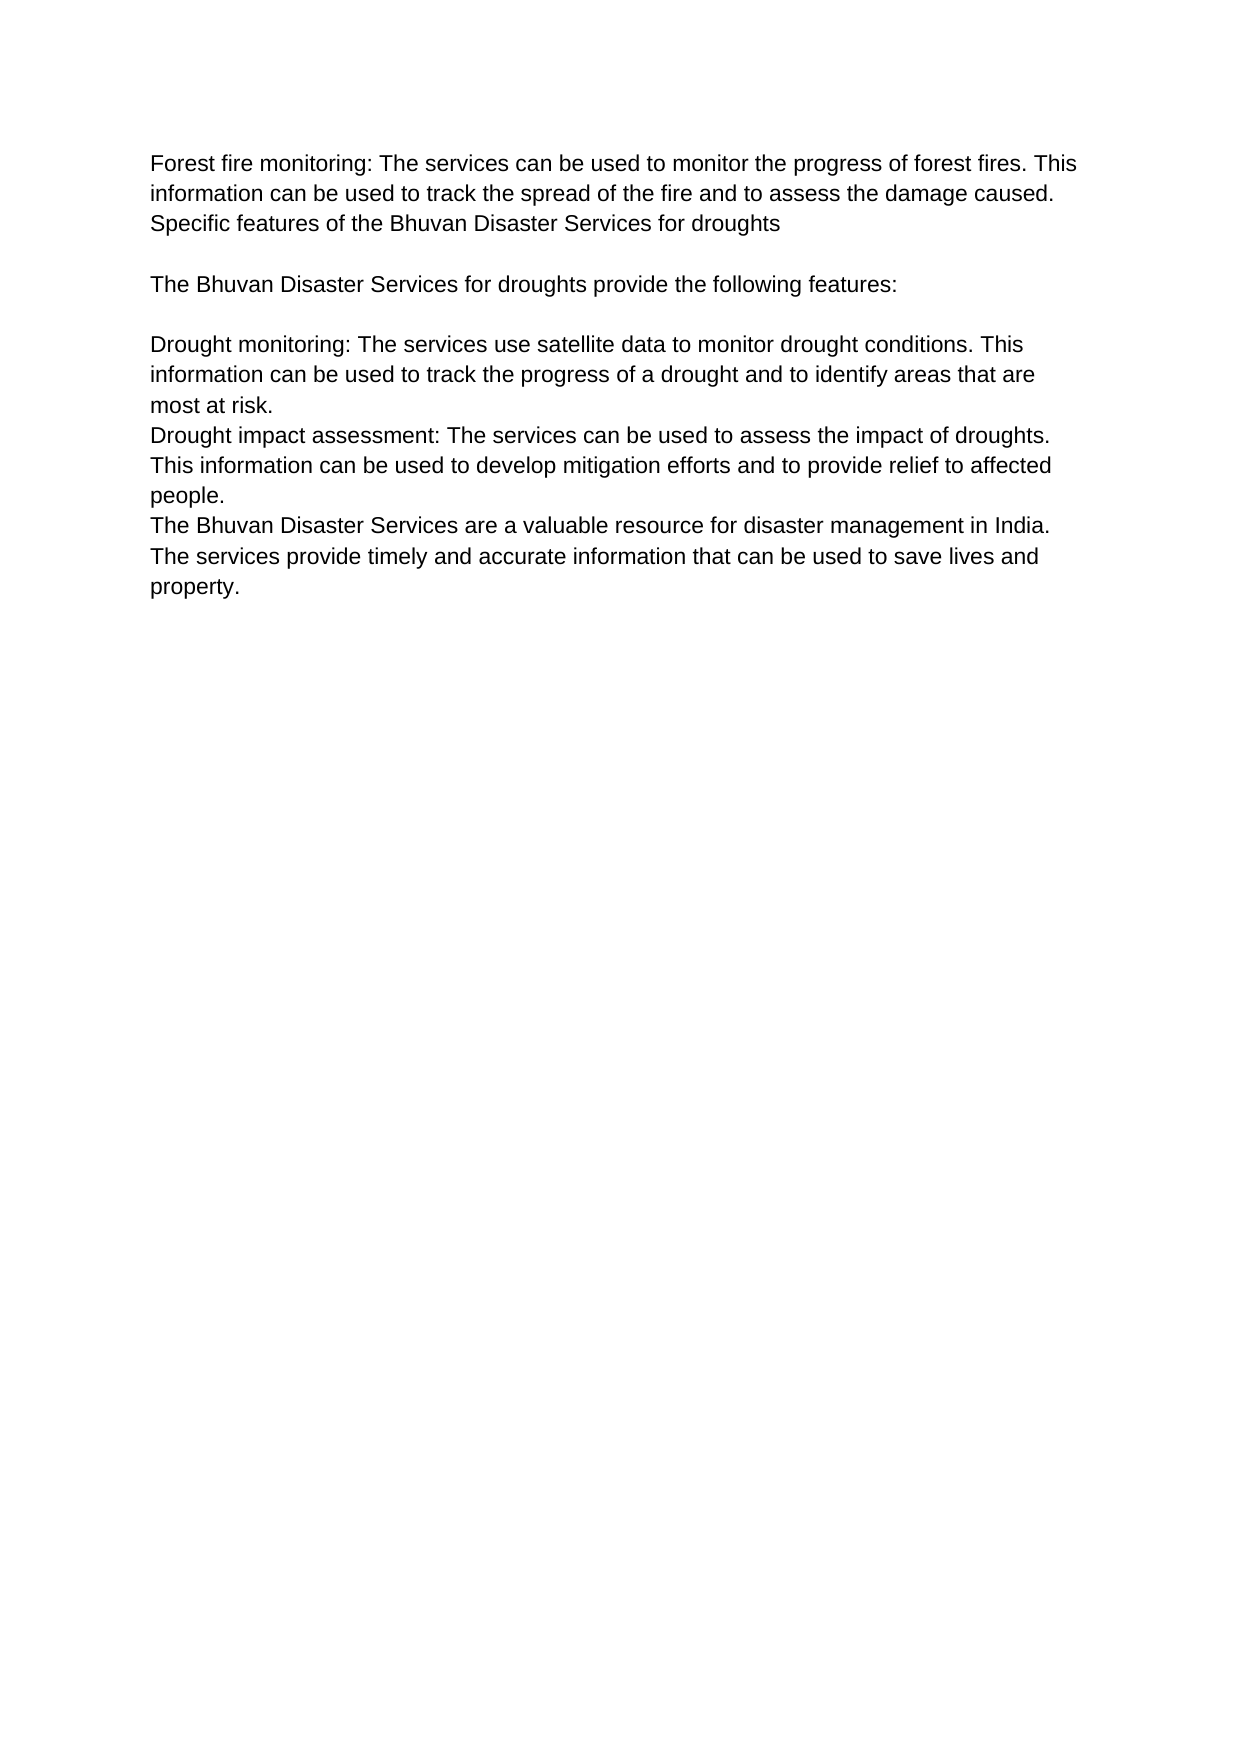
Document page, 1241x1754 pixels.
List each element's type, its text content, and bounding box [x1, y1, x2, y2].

text The Bhuvan Disaster Services for droughts provide the following features: [150, 271, 1090, 297]
text Forest fire monitoring: The services can be used to monitor the progress of forest fires. This information can be used to track the spread of the fire and to assess the damage caused. [150, 150, 1090, 207]
text Drought monitoring: The services use satellite data to monitor drought conditions. This information can be used to track the progress of a drought and to identify areas that are most at risk. [150, 331, 1090, 418]
text Specific features of the Bhuvan Disaster Services for droughts [150, 210, 1090, 237]
text The Bhuvan Disaster Services are a valuable resource for disaster management in India. The services provide timely and accurate information that can be used to save lives and property. [150, 512, 1090, 599]
text Drought impact assessment: The services can be used to assess the impact of droughts. This information can be used to develop mitigation efforts and to provide relief to affected people. [150, 422, 1090, 509]
